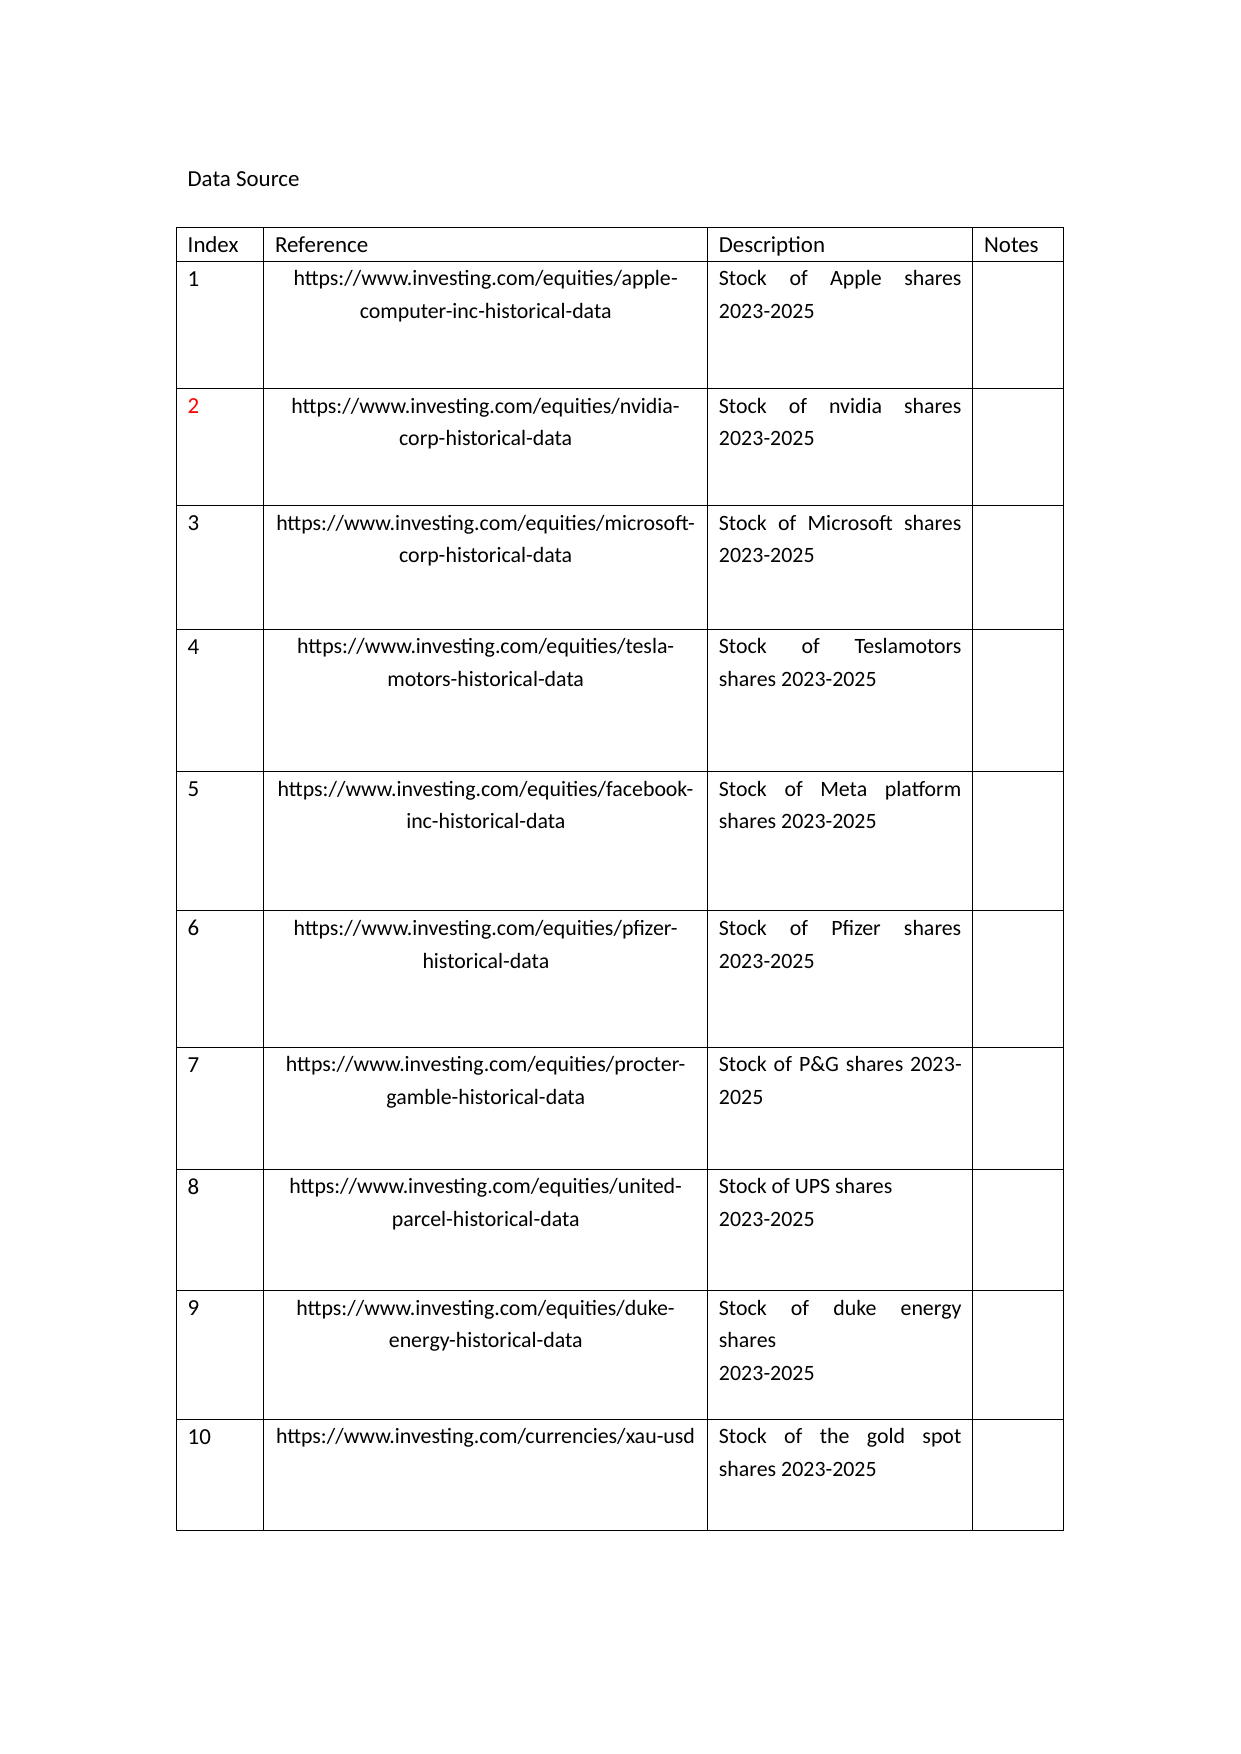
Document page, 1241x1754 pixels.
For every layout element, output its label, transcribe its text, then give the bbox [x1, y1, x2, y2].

table_cell [973, 1048, 1063, 1169]
table_cell Stock of Pfizer shares 2023-2025 [708, 911, 972, 1047]
table_cell [973, 389, 1063, 505]
table_cell 10 [177, 1420, 263, 1530]
table_cell [973, 1420, 1063, 1530]
table_cell https://www.investing.com/equities/nvidia-corp-historical-data [264, 389, 707, 505]
table_cell 3 [177, 506, 263, 628]
table_cell Stock of Microsoft shares 2023-2025 [708, 506, 972, 628]
table_header Description [708, 228, 972, 261]
text Data Source [187, 162, 1053, 194]
table_cell https://www.investing.com/equities/tesla-motors-historical-data [264, 630, 707, 771]
table_cell Stock of Teslamotors shares 2023-2025 [708, 630, 972, 771]
table_cell Stock of nvidia shares 2023-2025 [708, 389, 972, 505]
table_cell [973, 506, 1063, 628]
table_header Reference [264, 228, 707, 261]
table_cell [973, 262, 1063, 388]
table_cell https://www.investing.com/equities/pfizer-historical-data [264, 911, 707, 1047]
table_cell Stock of UPS shares 2023-2025 [708, 1170, 972, 1290]
table_cell Stock of Apple shares 2023-2025 [708, 262, 972, 388]
table_cell 6 [177, 911, 263, 1047]
table_cell Stock of duke energy shares 2023-2025 [708, 1291, 972, 1419]
table_cell Stock of the gold spot shares 2023-2025 [708, 1420, 972, 1530]
table_cell [973, 630, 1063, 771]
table_cell 2 [177, 389, 263, 505]
table_cell https://www.investing.com/equities/duke-energy-historical-data [264, 1291, 707, 1419]
table_cell Stock of Meta platform shares 2023-2025 [708, 772, 972, 910]
table_cell 7 [177, 1048, 263, 1169]
table_cell 8 [177, 1170, 263, 1290]
table_cell 9 [177, 1291, 263, 1419]
table_cell https://www.investing.com/equities/procter-gamble-historical-data [264, 1048, 707, 1169]
table_cell [973, 911, 1063, 1047]
table_cell [973, 1291, 1063, 1419]
table_header Notes [973, 228, 1063, 261]
table_cell [973, 772, 1063, 910]
table_cell https://www.investing.com/equities/microsoft-corp-historical-data [264, 506, 707, 628]
table_cell 4 [177, 630, 263, 771]
table_cell 1 [177, 262, 263, 388]
table_cell 5 [177, 772, 263, 910]
table_cell https://www.investing.com/equities/united-parcel-historical-data [264, 1170, 707, 1290]
table_cell Stock of P&G shares 2023-2025 [708, 1048, 972, 1169]
table_cell https://www.investing.com/currencies/xau-usd [264, 1420, 707, 1530]
table_header Index [177, 228, 263, 261]
table_cell [973, 1170, 1063, 1290]
table_cell https://www.investing.com/equities/apple-computer-inc-historical-data [264, 262, 707, 388]
table_cell https://www.investing.com/equities/facebook-inc-historical-data [264, 772, 707, 910]
